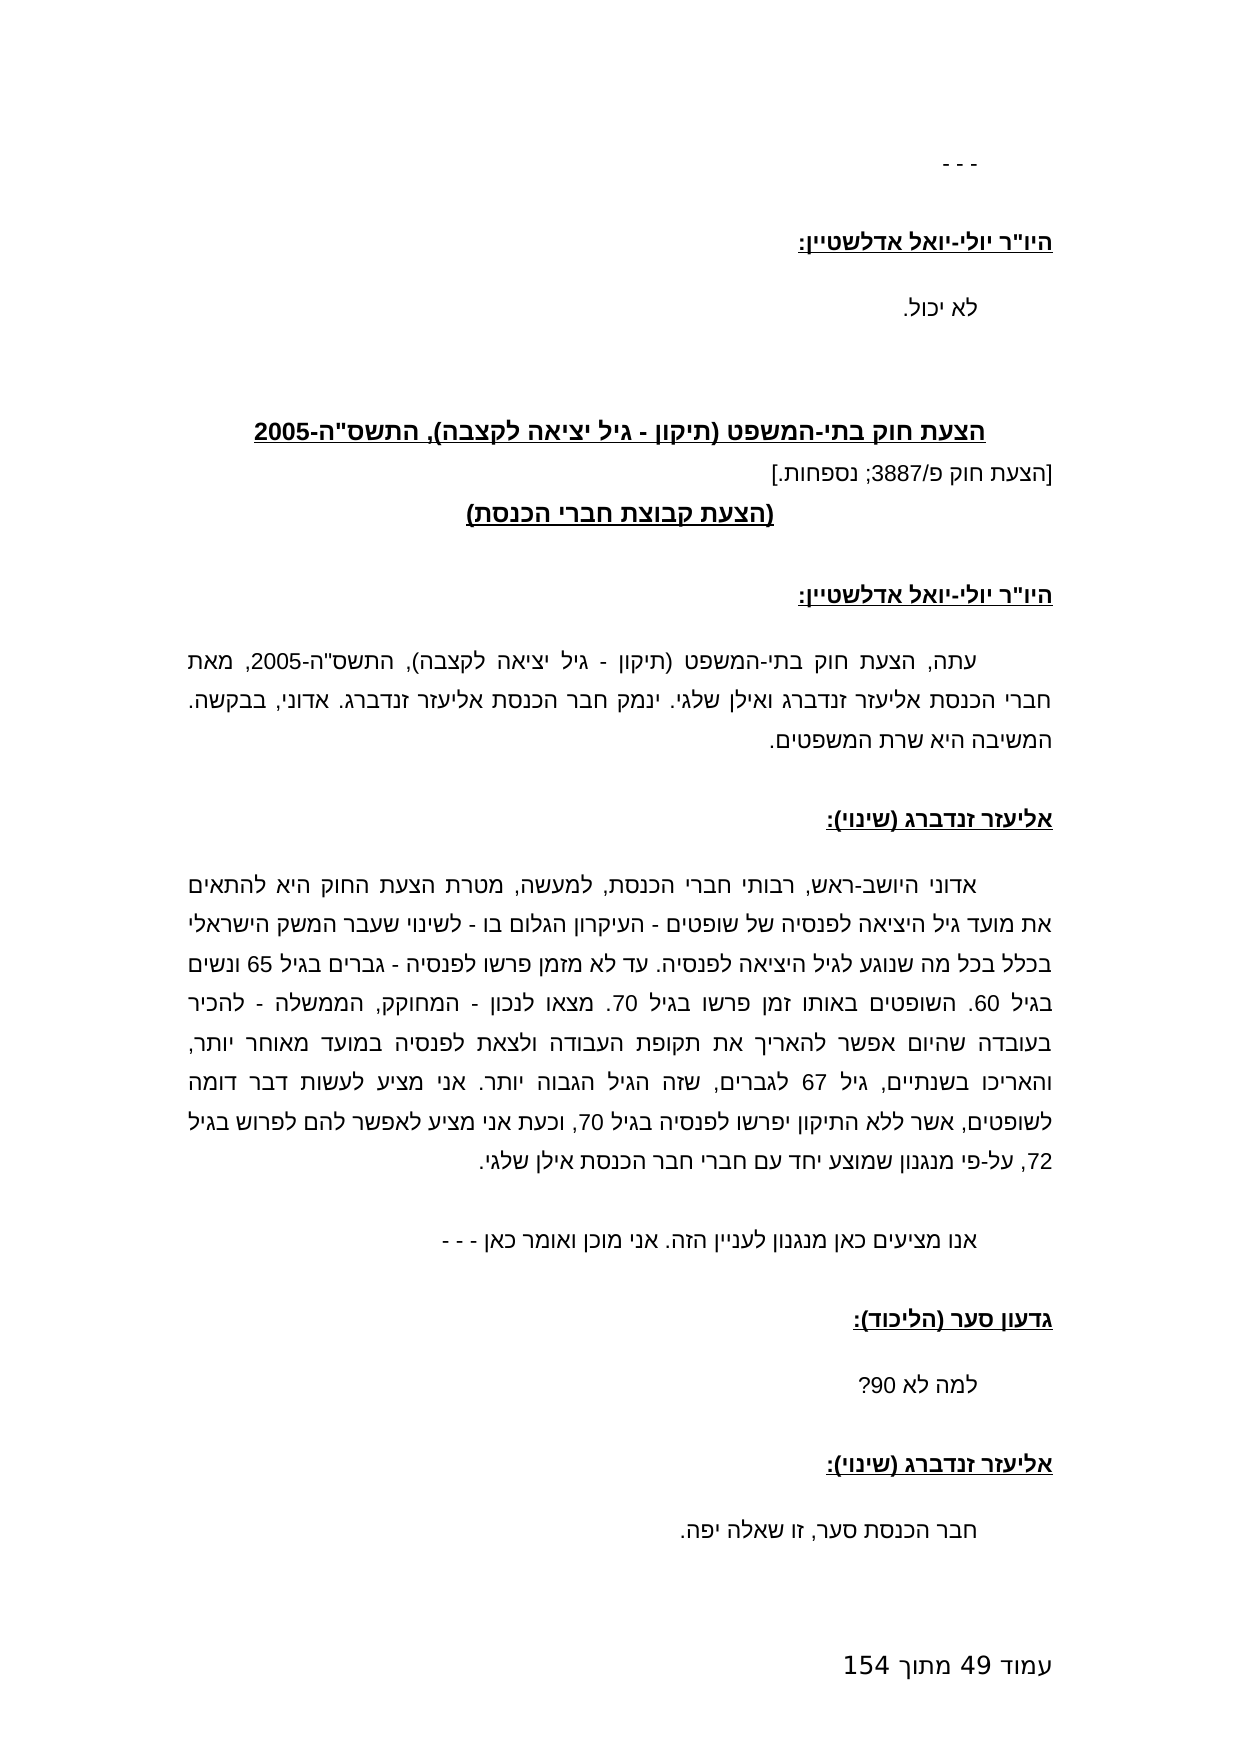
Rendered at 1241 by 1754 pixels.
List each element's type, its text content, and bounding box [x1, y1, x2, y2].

text היו"ר יולי-יואל אדלשטיין: [187, 229, 1053, 255]
text הצעת חוק בתי-המשפט (תיקון - גיל יציאה לקצבה), התשס"ה-2005 [187, 417, 1053, 446]
text אליעזר זנדברג (שינוי): [187, 806, 1053, 832]
text אדוני היושב-ראש, רבותי חברי הכנסת, למעשה, מטרת הצעת החוק היא להתאים את מועד גיל היציאה לפנסיה של שופטים - העיקרון הגלום בו - לשינוי שעבר המשק הישראלי בכלל בכל מה שנוגע לגיל היציאה לפנסיה. עד לא מזמן פרשו לפנסיה - גברים בגיל 65 ונשים בגיל 60. השופטים באותו זמן פרשו בגיל 70. מצאו לנכון - המחוקק, הממשלה - להכיר בעובדה שהיום אפשר להאריך את תקופת העבודה ולצאת לפנסיה במועד מאוחר יותר, והאריכו בשנתיים, גיל 67 לגברים, שזה הגיל הגבוה יותר. אני מציע לעשות דבר דומה לשופטים, אשר ללא התיקון יפרשו לפנסיה בגיל 70, וכעת אני מציע לאפשר להם לפרוש בגיל 72, על-פי מנגנון שמוצע יחד עם חברי חבר הכנסת אילן שלגי. [187, 872, 1053, 1174]
text חבר הכנסת סער, זו שאלה יפה. [187, 1517, 1053, 1543]
text למה לא 90? [187, 1372, 1053, 1398]
text לא יכול. [187, 295, 1053, 321]
text אנו מציעים כאן מנגנון לעניין הזה. אני מוכן ואומר כאן - - - [187, 1227, 1053, 1253]
text [הצעת חוק פ/3887; נספחות.] [187, 460, 1053, 486]
text היו"ר יולי-יואל אדלשטיין: [187, 582, 1053, 608]
text - - - [187, 150, 1053, 176]
text עתה, הצעת חוק בתי-המשפט (תיקון - גיל יציאה לקצבה), התשס"ה-2005, מאת חברי הכנסת אליעזר זנדברג ואילן שלגי. ינמק חבר הכנסת אליעזר זנדברג. אדוני, בבקשה. המשיבה היא שרת המשפטים. [187, 648, 1053, 753]
text אליעזר זנדברג (שינוי): [187, 1451, 1053, 1477]
text גדעון סער (הליכוד): [187, 1306, 1053, 1332]
text (הצעת קבוצת חברי הכנסת) [187, 499, 1053, 528]
